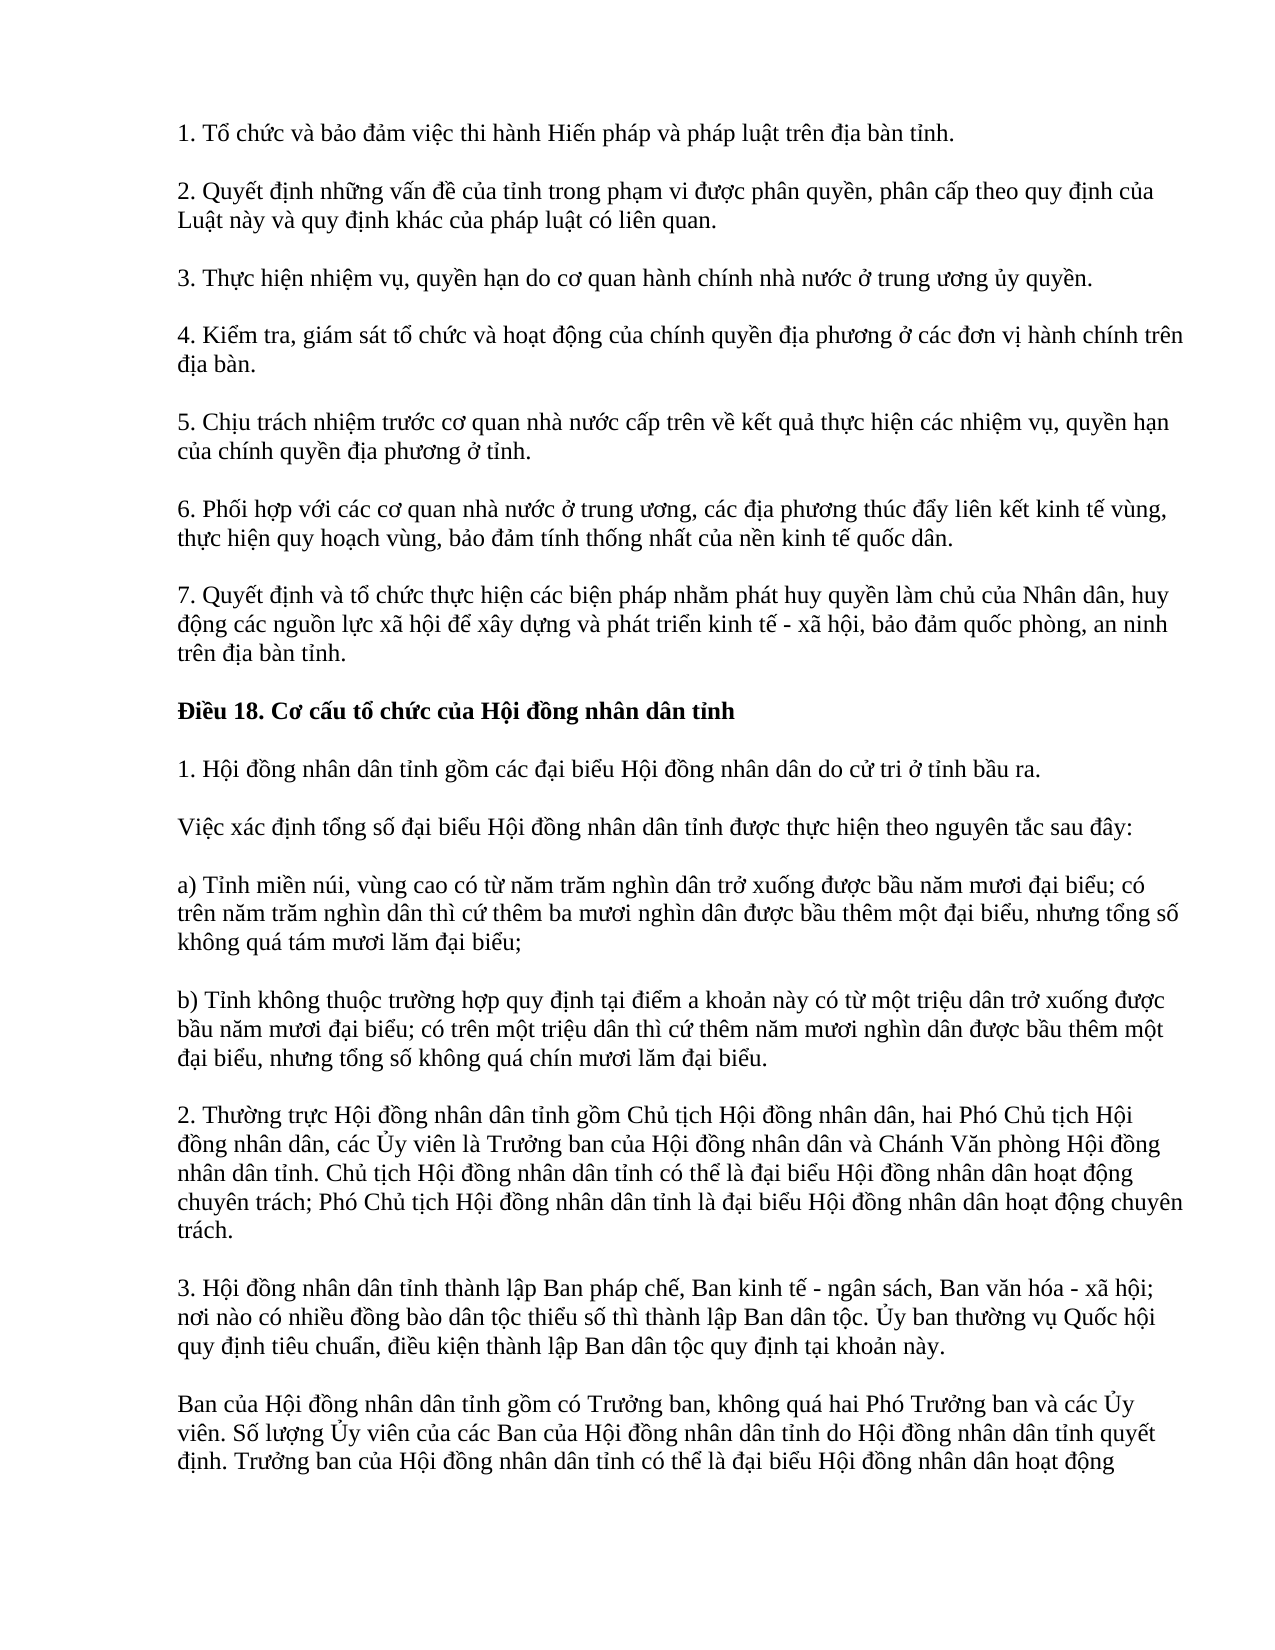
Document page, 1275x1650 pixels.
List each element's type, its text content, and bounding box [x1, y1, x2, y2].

text 4. Kiểm tra, giám sát tổ chức và hoạt động của chính quyền địa phương ở các đơn vị hành chính trên địa bàn. [177, 321, 1186, 378]
text Việc xác định tổng số đại biểu Hội đồng nhân dân tỉnh được thực hiện theo nguyên tắc sau đây: [177, 812, 1186, 841]
text 5. Chịu trách nhiệm trước cơ quan nhà nước cấp trên về kết quả thực hiện các nhiệm vụ, quyền hạn của chính quyền địa phương ở tỉnh. [177, 407, 1186, 465]
text 1. Hội đồng nhân dân tỉnh gồm các đại biểu Hội đồng nhân dân do cử tri ở tỉnh bầu ra. [177, 754, 1186, 783]
text b) Tỉnh không thuộc trường hợp quy định tại điểm a khoản này có từ một triệu dân trở xuống được bầu năm mươi đại biểu; có trên một triệu dân thì cứ thêm năm mươi nghìn dân được bầu thêm một đại biểu, nhưng tổng số không quá chín mươi lăm đại biểu. [177, 985, 1186, 1071]
text 7. Quyết định và tổ chức thực hiện các biện pháp nhằm phát huy quyền làm chủ của Nhân dân, huy động các nguồn lực xã hội để xây dựng và phát triển kinh tế - xã hội, bảo đảm quốc phòng, an ninh trên địa bàn tỉnh. [177, 581, 1186, 667]
text Điều 18. Cơ cấu tổ chức của Hội đồng nhân dân tỉnh [177, 696, 1186, 725]
text 1. Tổ chức và bảo đảm việc thi hành Hiến pháp và pháp luật trên địa bàn tỉnh. [177, 118, 1186, 147]
text 2. Thường trực Hội đồng nhân dân tỉnh gồm Chủ tịch Hội đồng nhân dân, hai Phó Chủ tịch Hội đồng nhân dân, các Ủy viên là Trưởng ban của Hội đồng nhân dân và Chánh Văn phòng Hội đồng nhân dân tỉnh. Chủ tịch Hội đồng nhân dân tỉnh có thể là đại biểu Hội đồng nhân dân hoạt động chuyên trách; Phó Chủ tịch Hội đồng nhân dân tỉnh là đại biểu Hội đồng nhân dân hoạt động chuyên trách. [177, 1101, 1186, 1244]
text 3. Thực hiện nhiệm vụ, quyền hạn do cơ quan hành chính nhà nước ở trung ương ủy quyền. [177, 263, 1186, 291]
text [177, 1389, 1186, 1475]
text 2. Quyết định những vấn đề của tỉnh trong phạm vi được phân quyền, phân cấp theo quy định của Luật này và quy định khác của pháp luật có liên quan. [177, 176, 1186, 233]
text a) Tỉnh miền núi, vùng cao có từ năm trăm nghìn dân trở xuống được bầu năm mươi đại biểu; có trên năm trăm nghìn dân thì cứ thêm ba mươi nghìn dân được bầu thêm một đại biểu, nhưng tổng số không quá tám mươi lăm đại biểu; [177, 870, 1186, 956]
text 6. Phối hợp với các cơ quan nhà nước ở trung ương, các địa phương thúc đẩy liên kết kinh tế vùng, thực hiện quy hoạch vùng, bảo đảm tính thống nhất của nền kinh tế quốc dân. [177, 494, 1186, 551]
text 3. Hội đồng nhân dân tỉnh thành lập Ban pháp chế, Ban kinh tế - ngân sách, Ban văn hóa - xã hội; nơi nào có nhiều đồng bào dân tộc thiểu số thì thành lập Ban dân tộc. Ủy ban thường vụ Quốc hội quy định tiêu chuẩn, điều kiện thành lập Ban dân tộc quy định tại khoản này. [177, 1273, 1186, 1360]
